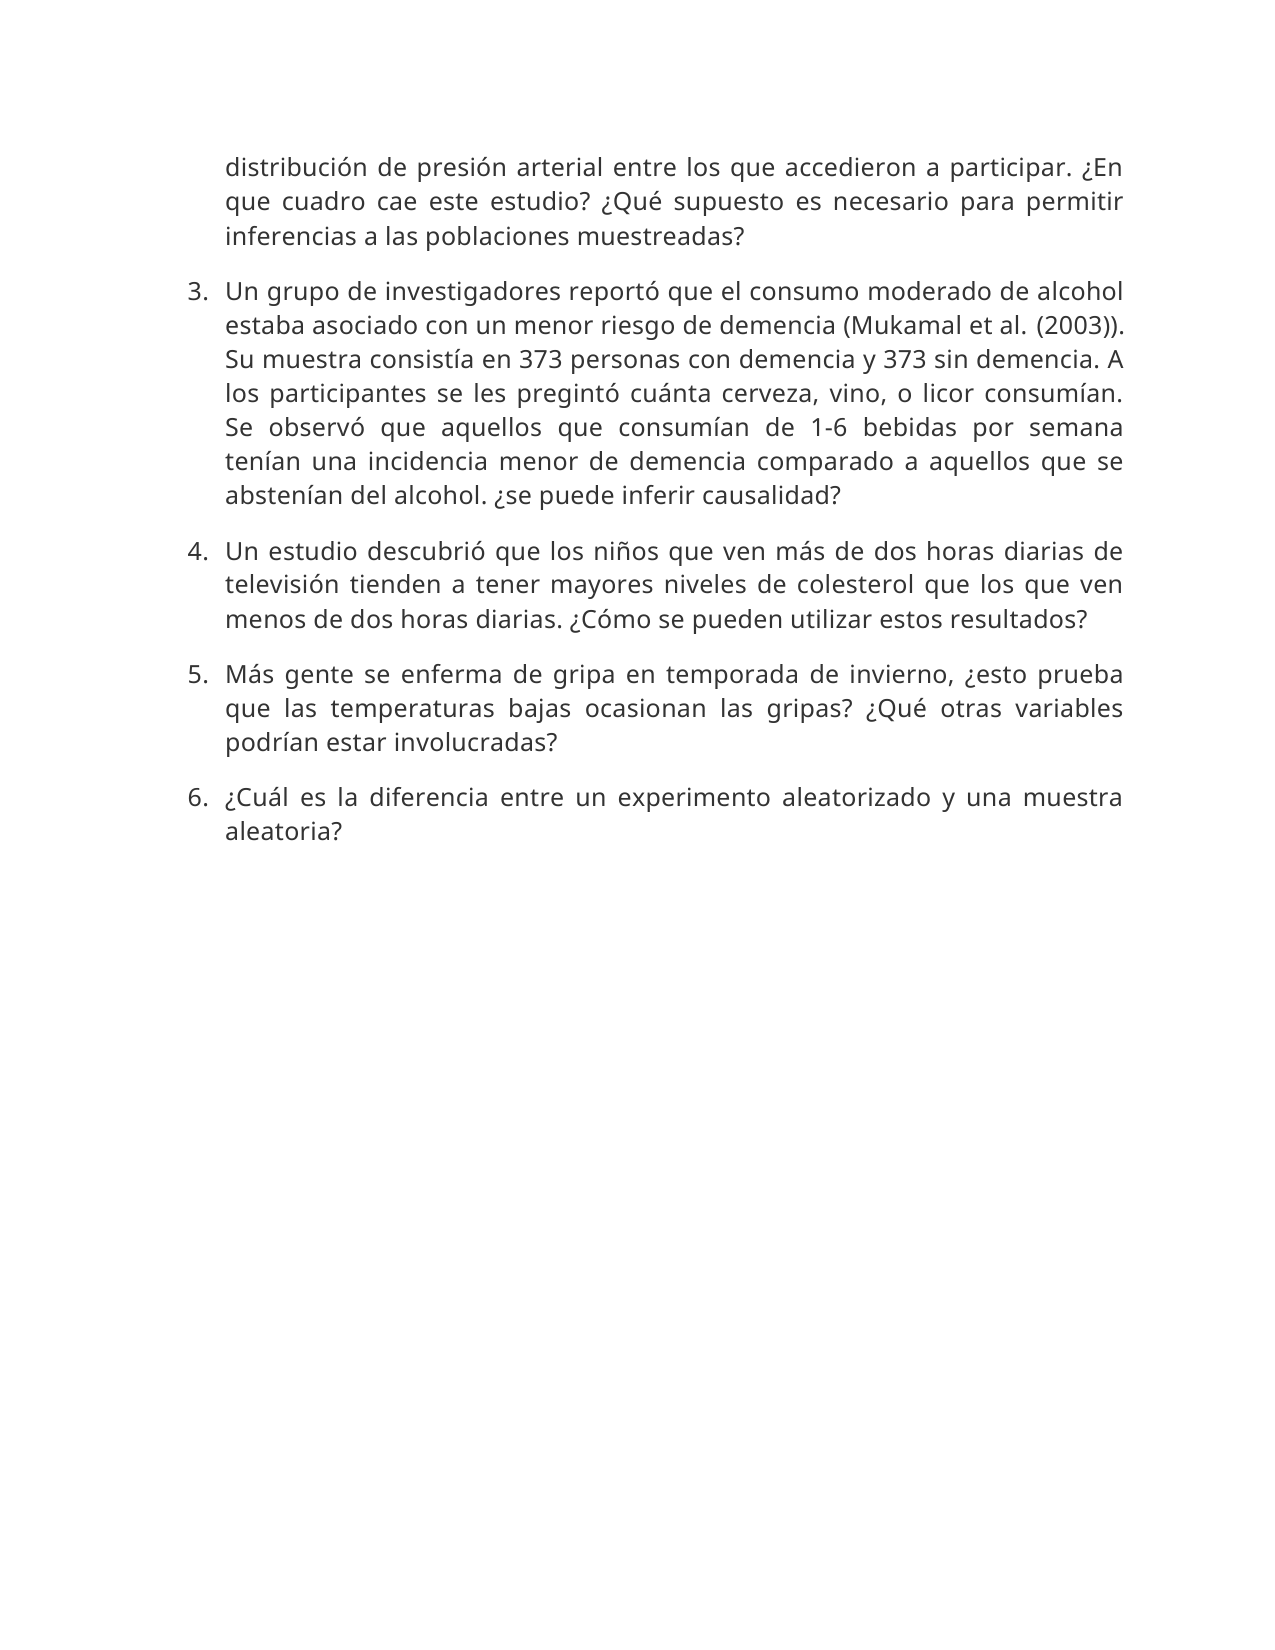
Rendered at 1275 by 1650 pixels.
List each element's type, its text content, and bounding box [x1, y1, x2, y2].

list Un estudio descubrió que los niños que ven más de dos horas diarias de televisión tienden a tener mayores niveles de colesterol que los que ven menos de dos horas diarias. ¿Cómo se pueden utilizar estos resultados? [187, 533, 1125, 635]
list ¿Cuál es la diferencia entre un experimento aleatorizado y una muestra aleatoria? [187, 780, 1125, 848]
list Un grupo de investigadores reportó que el consumo moderado de alcohol estaba asociado con un menor riesgo de demencia (Mukamal et al. (2003)). Su muestra consistía en 373 personas con demencia y 373 sin demencia. A los participantes se les pregintó cuánta cerveza, vino, o licor consumían. Se observó que aquellos que consumían de 1-6 bebidas por semana tenían una incidencia menor de demencia comparado a aquellos que se abstenían del alcohol. ¿se puede inferir causalidad? [187, 273, 1125, 512]
list Más gente se enferma de gripa en temporada de invierno, ¿esto prueba que las temperaturas bajas ocasionan las gripas? ¿Qué otras variables podrían estar involucradas? [187, 657, 1125, 759]
